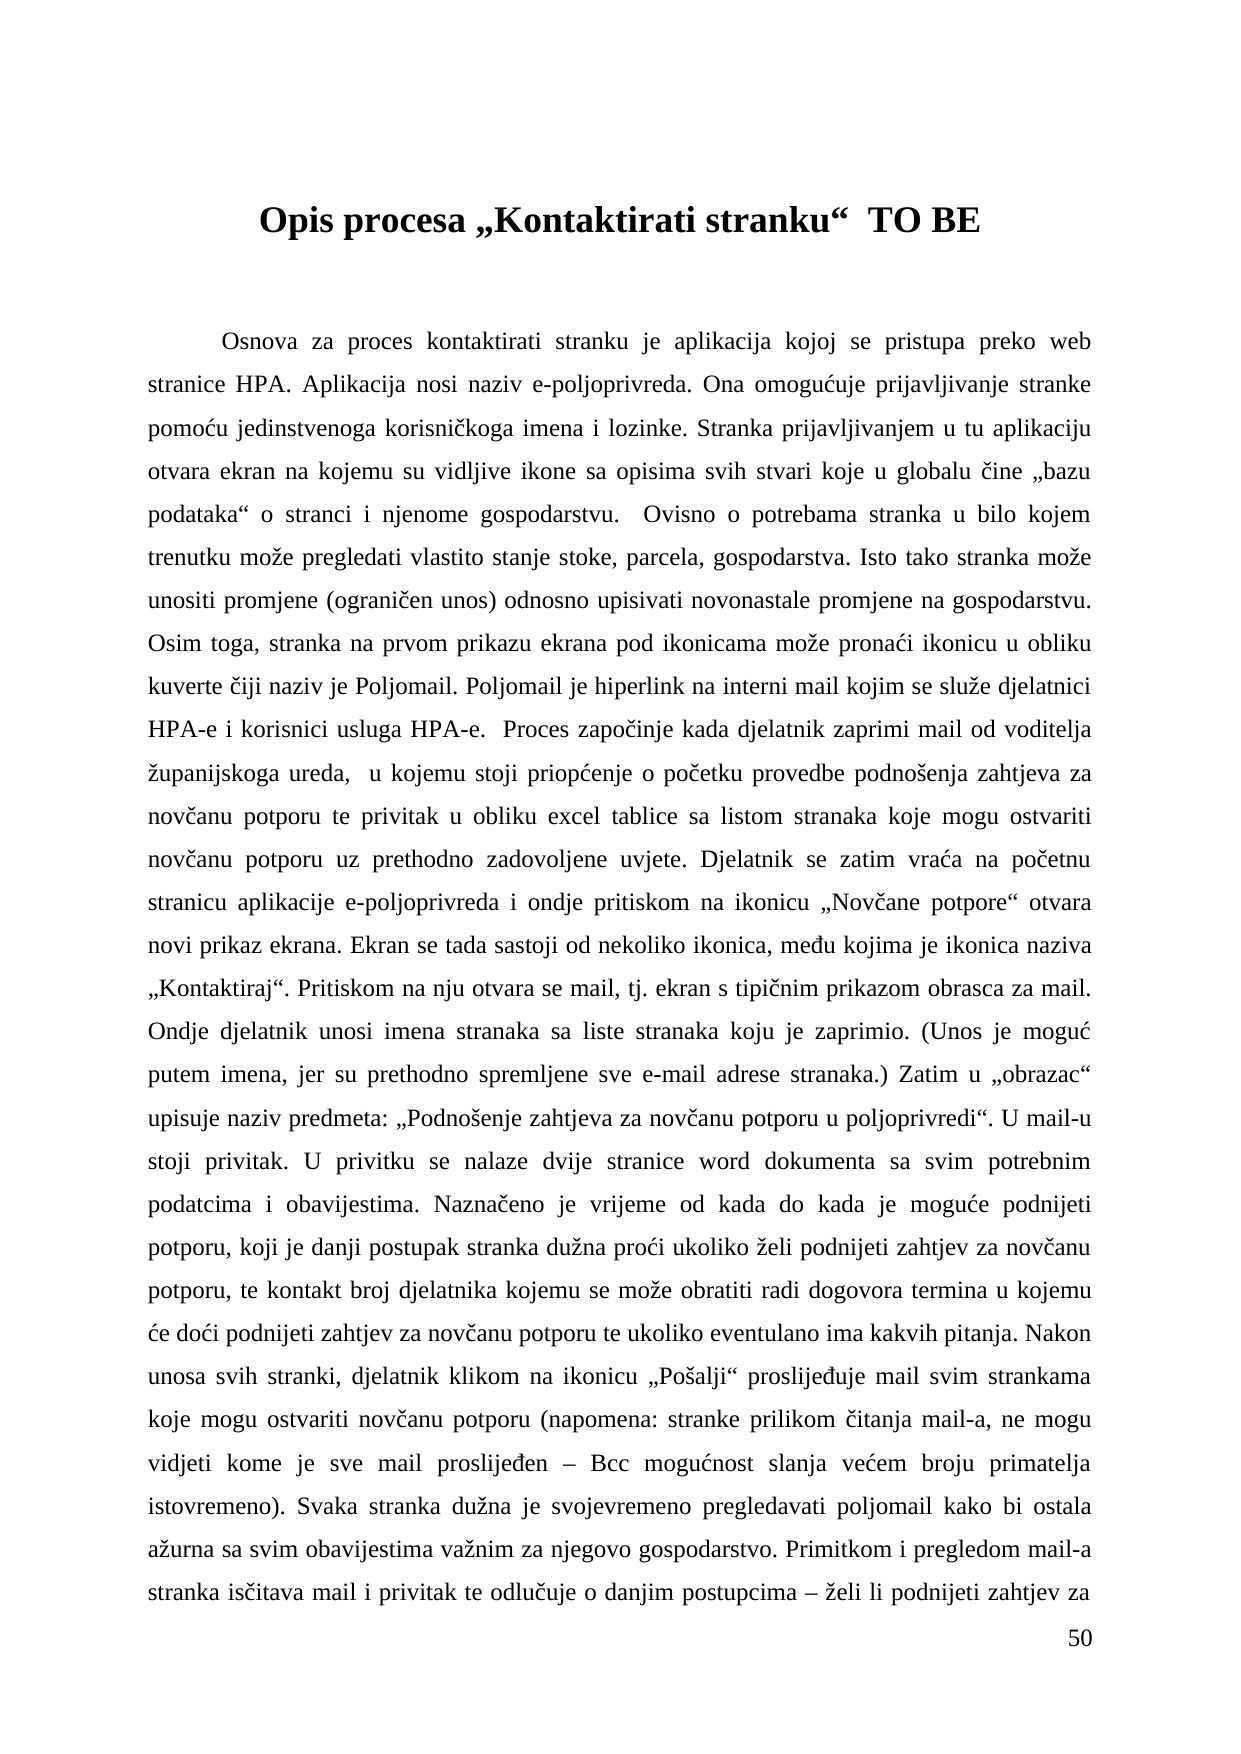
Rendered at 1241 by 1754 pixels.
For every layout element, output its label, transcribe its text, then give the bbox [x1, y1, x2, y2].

subtitle Opis procesa „Kontaktirati stranku“ TO BE [148, 198, 1092, 241]
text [148, 326, 1092, 1606]
